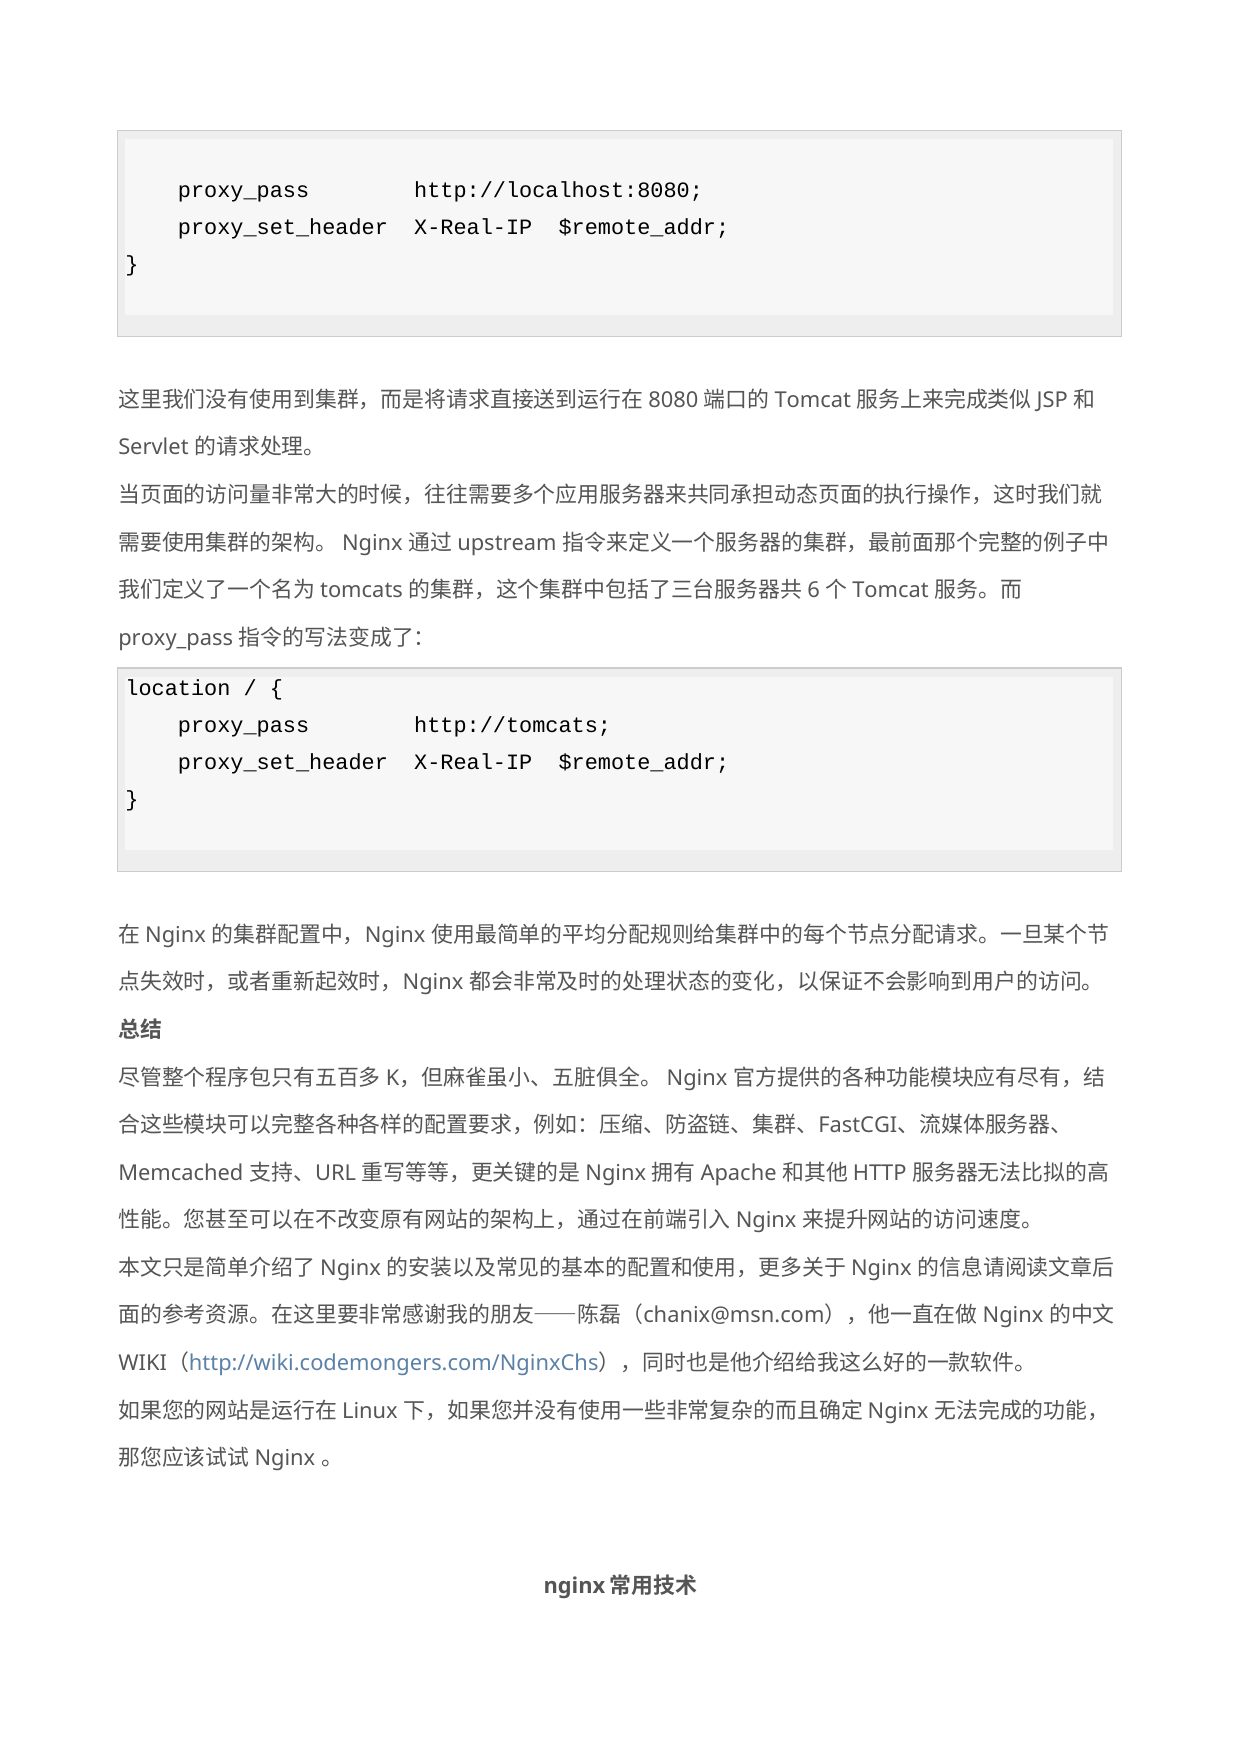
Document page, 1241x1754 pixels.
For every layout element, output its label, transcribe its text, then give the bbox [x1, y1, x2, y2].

text 这里我们没有使用到集群，而是将请求直接送到运行在 8080 端口的 Tomcat 服务上来完成类似 JSP 和 Servlet 的请求处理。 [118, 382, 1122, 461]
text 总结 [118, 1012, 1122, 1044]
text 尽管整个程序包只有五百多 K，但麻雀虽小、五脏俱全。 Nginx 官方提供的各种功能模块应有尽有，结合这些模块可以完整各种各样的配置要求，例如：压缩、防盗链、集群、FastCGI、流媒体服务器、Memcached 支持、URL 重写等等，更关键的是 Nginx 拥有 Apache 和其他 HTTP 服务器无法比拟的高性能。您甚至可以在不改变原有网站的架构上，通过在前端引入 Nginx 来提升网站的访问速度。 [118, 1059, 1122, 1234]
text nginx常用技术 [118, 1568, 1122, 1600]
table_header location / { proxy_pass http://tomcats; proxy_set_header X-Real-IP $remote_addr; } [118, 669, 1121, 871]
text 当页面的访问量非常大的时候，往往需要多个应用服务器来共同承担动态页面的执行操作，这时我们就需要使用集群的架构。 Nginx 通过 upstream 指令来定义一个服务器的集群，最前面那个完整的例子中我们定义了一个名为 tomcats 的集群，这个集群中包括了三台服务器共 6 个 Tomcat 服务。而 proxy_pass 指令的写法变成了： [118, 477, 1122, 651]
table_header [118, 131, 1121, 336]
text 在 Nginx 的集群配置中，Nginx 使用最简单的平均分配规则给集群中的每个节点分配请求。一旦某个节点失效时，或者重新起效时，Nginx 都会非常及时的处理状态的变化，以保证不会影响到用户的访问。 [118, 917, 1122, 996]
text 如果您的网站是运行在 Linux 下，如果您并没有使用一些非常复杂的而且确定 Nginx 无法完成的功能，那您应该试试 Nginx 。 [118, 1393, 1122, 1472]
text 本文只是简单介绍了 Nginx 的安装以及常见的基本的配置和使用，更多关于 Nginx 的信息请阅读文章后面的参考资源。在这里要非常感谢我的朋友——陈磊（chanix@msn.com），他一直在做 Nginx 的中文 WIKI（http://wiki.codemongers.com/NginxChs），同时也是他介绍给我这么好的一款软件。 [118, 1250, 1122, 1377]
